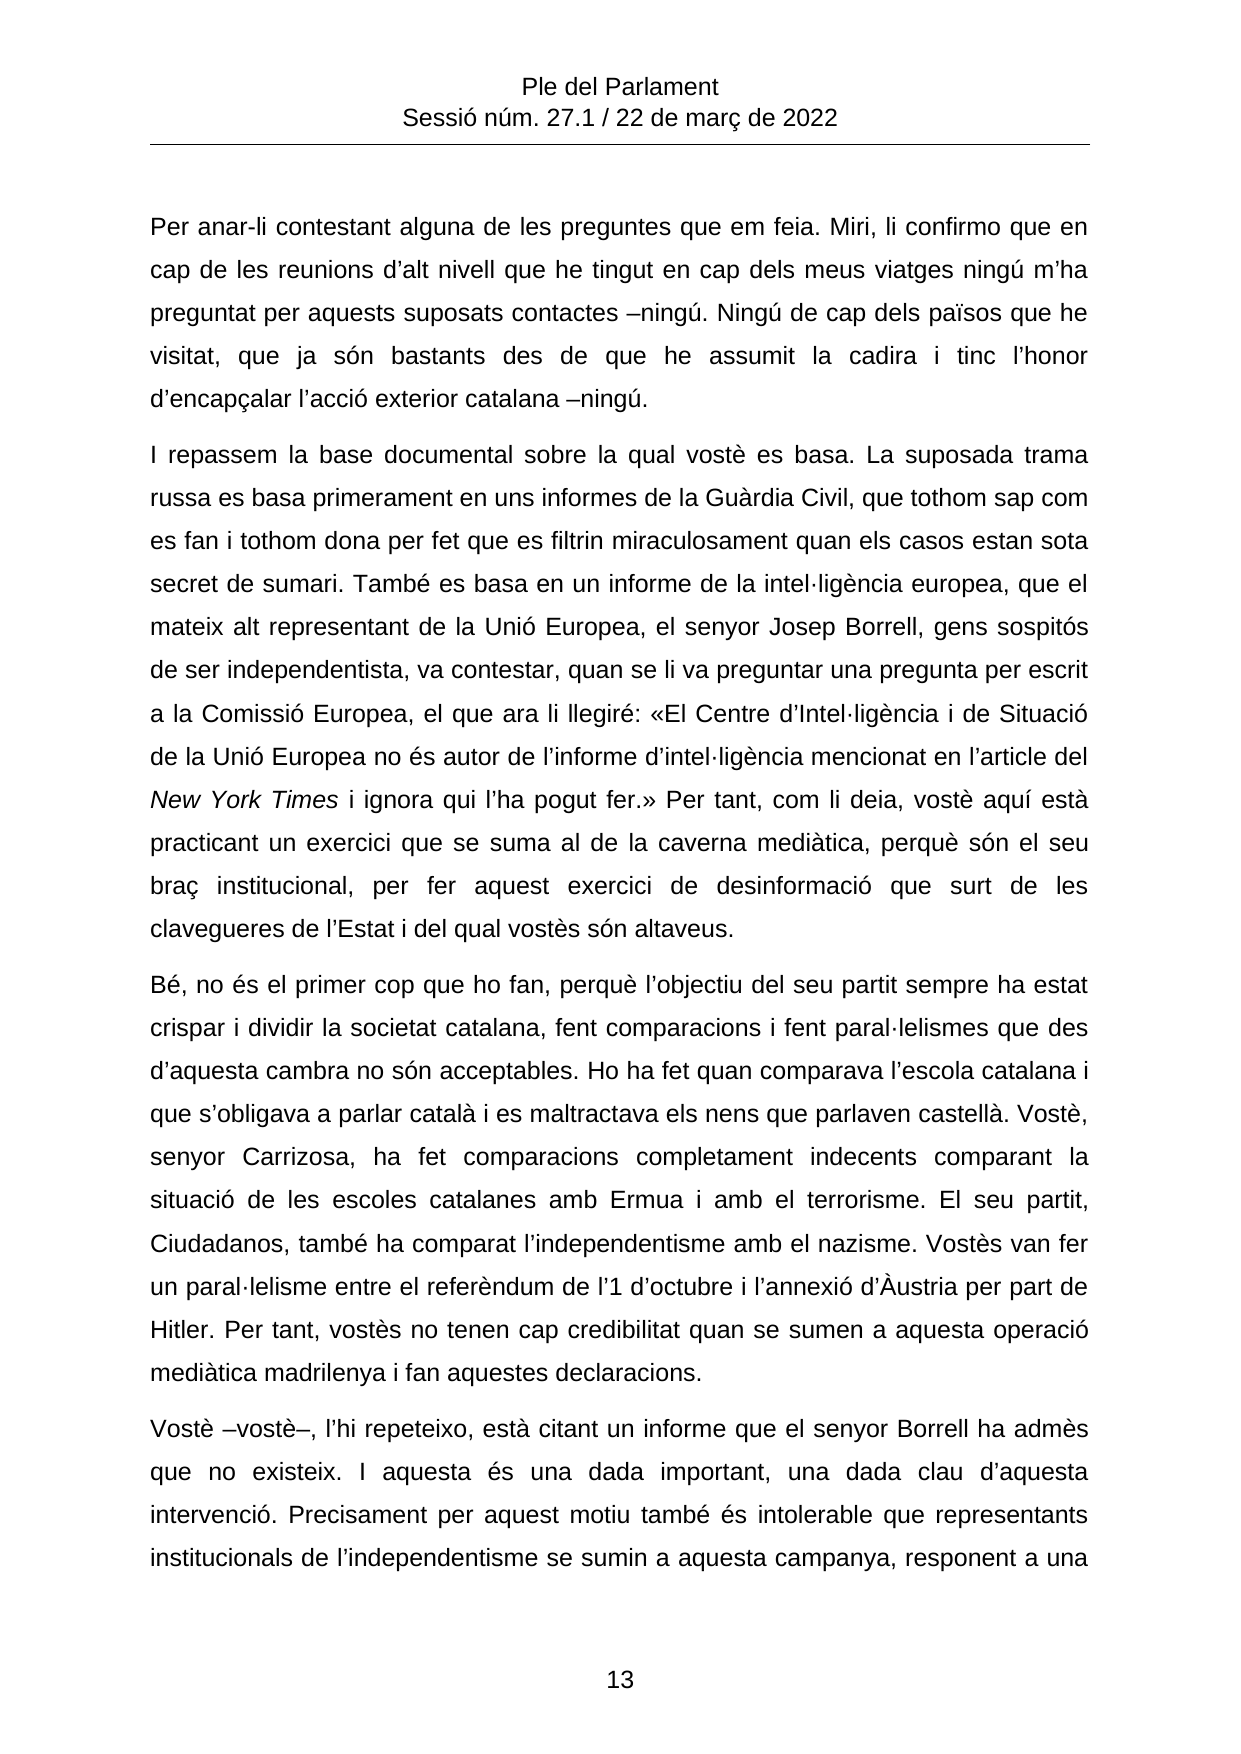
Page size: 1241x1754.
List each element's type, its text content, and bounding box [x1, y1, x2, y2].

text Bé, no és el primer cop que ho fan, perquè l’objectiu del seu partit sempre ha estat crispar i dividir la societat catalana, fent comparacions i fent paral·lelismes que des d’aquesta cambra no són acceptables. Ho ha fet quan comparava l’escola catalana i que s’obligava a parlar català i es maltractava els nens que parlaven castellà. Vostè, senyor Carrizosa, ha fet comparacions completament indecents comparant la situació de les escoles catalanes amb Ermua i amb el terrorisme. El seu partit, Ciudadanos, també ha comparat l’independentisme amb el nazisme. Vostès van fer un paral·lelisme entre el referèndum de l’1 d’octubre i l’annexió d’Àustria per part de Hitler. Per tant, vostès no tenen cap credibilitat quan se sumen a aquesta operació mediàtica madrilenya i fan aquestes declaracions. [150, 970, 1090, 1387]
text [150, 1414, 1090, 1572]
text I repassem la base documental sobre la qual vostè es basa. La suposada trama russa es basa primerament en uns informes de la Guàrdia Civil, que tothom sap com es fan i tothom dona per fet que es filtrin miraculosament quan els casos estan sota secret de sumari. També es basa en un informe de la intel·ligència europea, que el mateix alt representant de la Unió Europea, el senyor Josep Borrell, gens sospitós de ser independentista, va contestar, quan se li va preguntar una pregunta per escrit a la Comissió Europea, el que ara li llegiré: «El Centre d’Intel·ligència i de Situació de la Unió Europea no és autor de l’informe d’intel·ligència mencionat en l’article del New York Times i ignora qui l’ha pogut fer.» Per tant, com li deia, vostè aquí està practicant un exercici que se suma al de la caverna mediàtica, perquè són el seu braç institucional, per fer aquest exercici de desinformació que surt de les clavegueres de l’Estat i del qual vostès són altaveus. [150, 440, 1090, 943]
text Per anar-li contestant alguna de les preguntes que em feia. Miri, li confirmo que en cap de les reunions d’alt nivell que he tingut en cap dels meus viatges ningú m’ha preguntat per aquests suposats contactes –ningú. Ningú de cap dels països que he visitat, que ja són bastants des de que he assumit la cadira i tinc l’honor d’encapçalar l’acció exterior catalana –ningú. [150, 212, 1090, 413]
